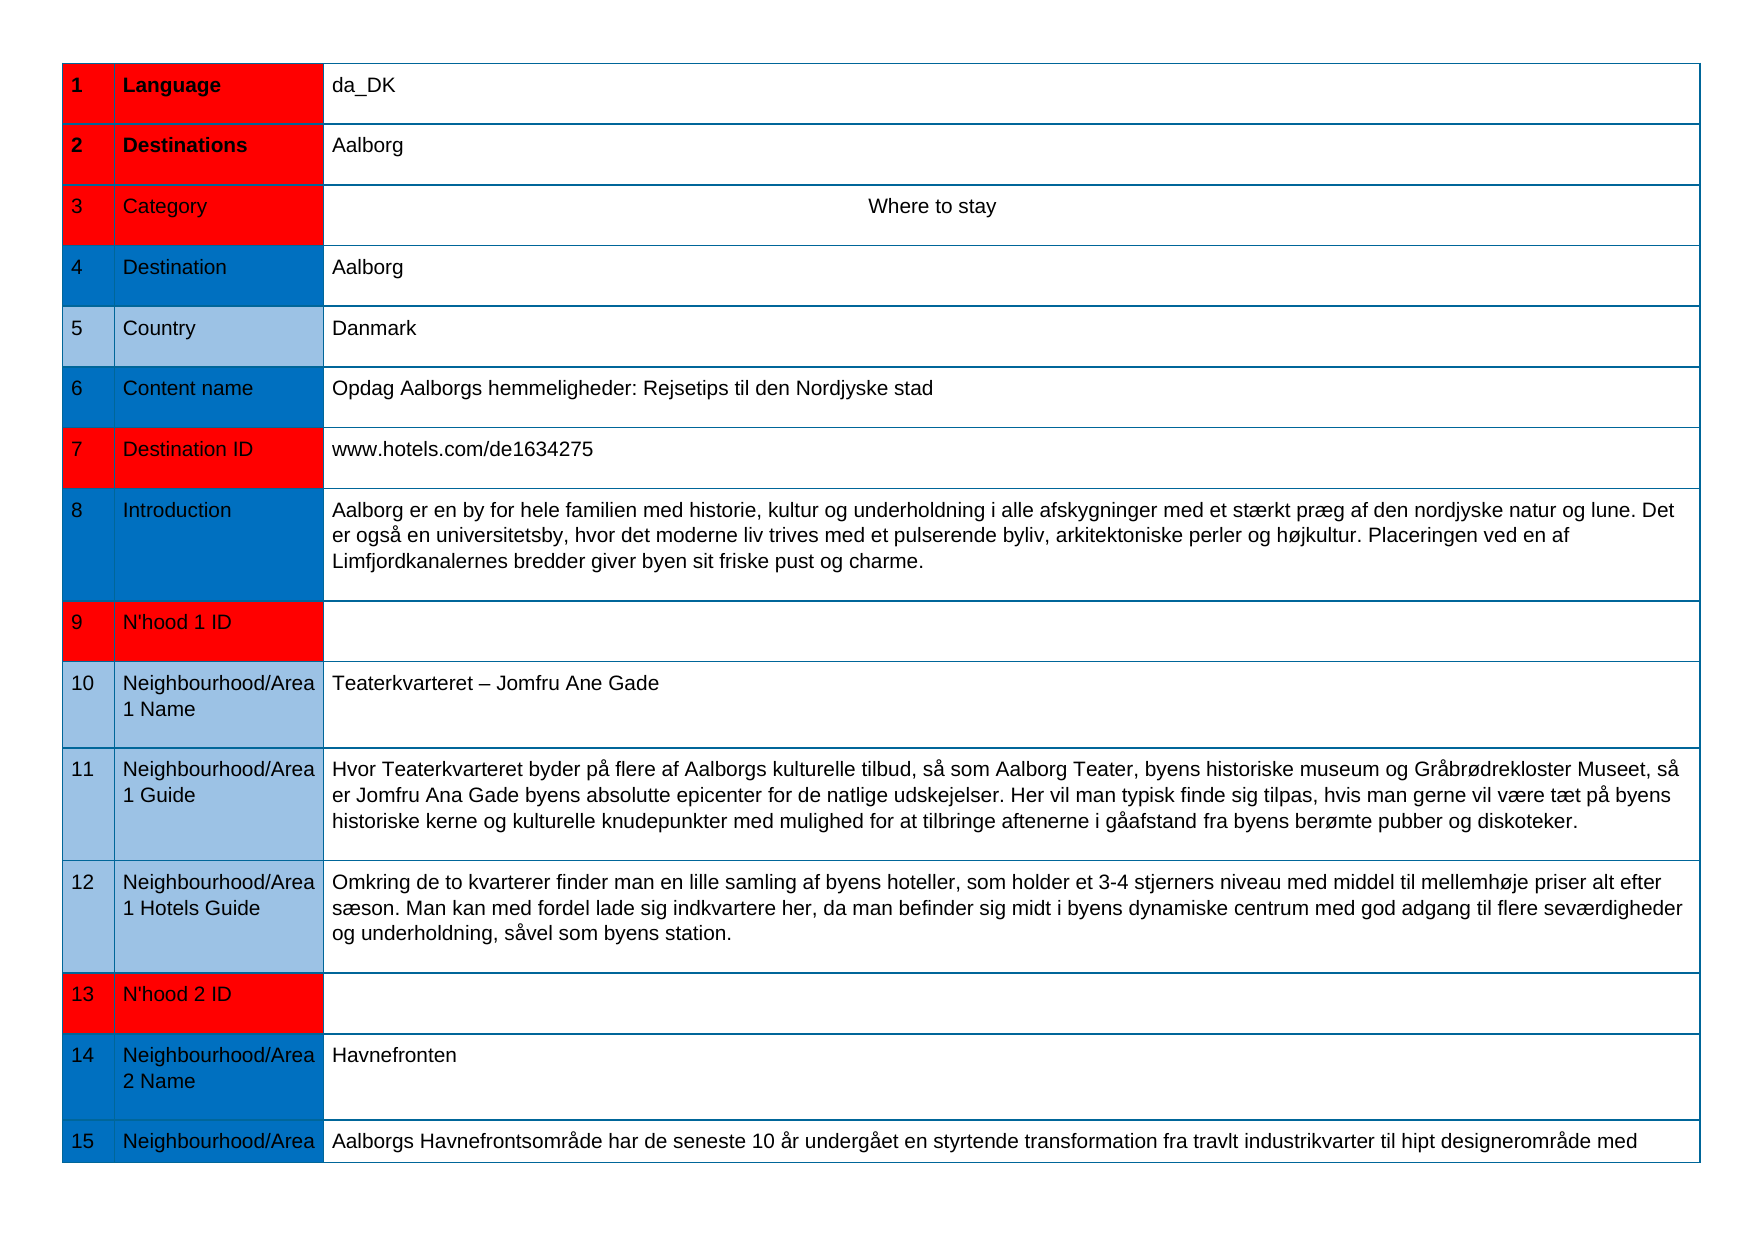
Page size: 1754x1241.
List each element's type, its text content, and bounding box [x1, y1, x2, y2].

table_cell 7 [63, 428, 114, 488]
table_cell Danmark [324, 307, 1699, 366]
table_cell 14 [63, 1035, 114, 1119]
table_cell [324, 974, 1699, 1033]
table_cell 8 [63, 489, 114, 600]
table_cell N'hood 2 ID [115, 974, 323, 1033]
table_cell Where to stay [324, 186, 1699, 245]
table_cell Destination ID [115, 428, 323, 488]
table_cell Neighbourhood/Area 1 Guide [115, 749, 323, 860]
table_header Language [115, 64, 323, 123]
table_cell 15 [63, 1121, 114, 1162]
table_cell www.hotels.com/de1634275 [324, 428, 1699, 488]
table_cell 13 [63, 974, 114, 1033]
table_cell Introduction [115, 489, 323, 600]
table_cell Hvor Teaterkvarteret byder på flere af Aalborgs kulturelle tilbud, så som Aalborg Teater, byens historiske museum og Gråbrødrekloster Museet, så er Jomfru Ana Gade byens absolutte epicenter for de natlige udskejelser. Her vil man typisk finde sig tilpas, hvis man gerne vil være tæt på byens historiske kerne og kulturelle knudepunkter med mulighed for at tilbringe aftenerne i gåafstand fra byens berømte pubber og diskoteker. [324, 749, 1699, 860]
table_cell [324, 602, 1699, 661]
table_cell Opdag Aalborgs hemmeligheder: Rejsetips til den Nordjyske stad [324, 368, 1699, 427]
table_cell Aalborg [324, 246, 1699, 305]
table_cell 11 [63, 749, 114, 860]
table_cell 10 [63, 662, 114, 747]
table_cell Omkring de to kvarterer finder man en lille samling af byens hoteller, som holder et 3-4 stjerners niveau med middel til mellemhøje priser alt efter sæson. Man kan med fordel lade sig indkvartere her, da man befinder sig midt i byens dynamiske centrum med god adgang til flere seværdigheder og underholdning, såvel som byens station. [324, 861, 1699, 972]
table_cell Teaterkvarteret – Jomfru Ane Gade [324, 662, 1699, 747]
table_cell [115, 1121, 323, 1162]
table_cell Country [115, 307, 323, 366]
table_cell Neighbourhood/Area 1 Hotels Guide [115, 861, 323, 972]
table_cell 3 [63, 186, 114, 245]
table_cell Destination [115, 246, 323, 305]
table_cell Content name [115, 368, 323, 427]
table_cell Havnefronten [324, 1035, 1699, 1119]
table_cell 4 [63, 246, 114, 305]
table_header 1 [63, 64, 114, 123]
table_cell N'hood 1 ID [115, 602, 323, 661]
table_header da_DK [324, 64, 1699, 123]
table_cell 5 [63, 307, 114, 366]
table_cell 12 [63, 861, 114, 972]
table_cell Category [115, 186, 323, 245]
table_cell Neighbourhood/Area 1 Name [115, 662, 323, 747]
table_cell 9 [63, 602, 114, 661]
table_cell Aalborg er en by for hele familien med historie, kultur og underholdning i alle afskygninger med et stærkt præg af den nordjyske natur og lune. Det er også en universitetsby, hvor det moderne liv trives med et pulserende byliv, arkitektoniske perler og højkultur. Placeringen ved en af Limfjordkanalernes bredder giver byen sit friske pust og charme. [324, 489, 1699, 600]
table_cell Destinations [115, 125, 323, 184]
table_cell 2 [63, 125, 114, 184]
table_cell Aalborg [324, 125, 1699, 184]
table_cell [324, 1121, 1699, 1162]
table_cell Neighbourhood/Area 2 Name [115, 1035, 323, 1119]
table_cell 6 [63, 368, 114, 427]
